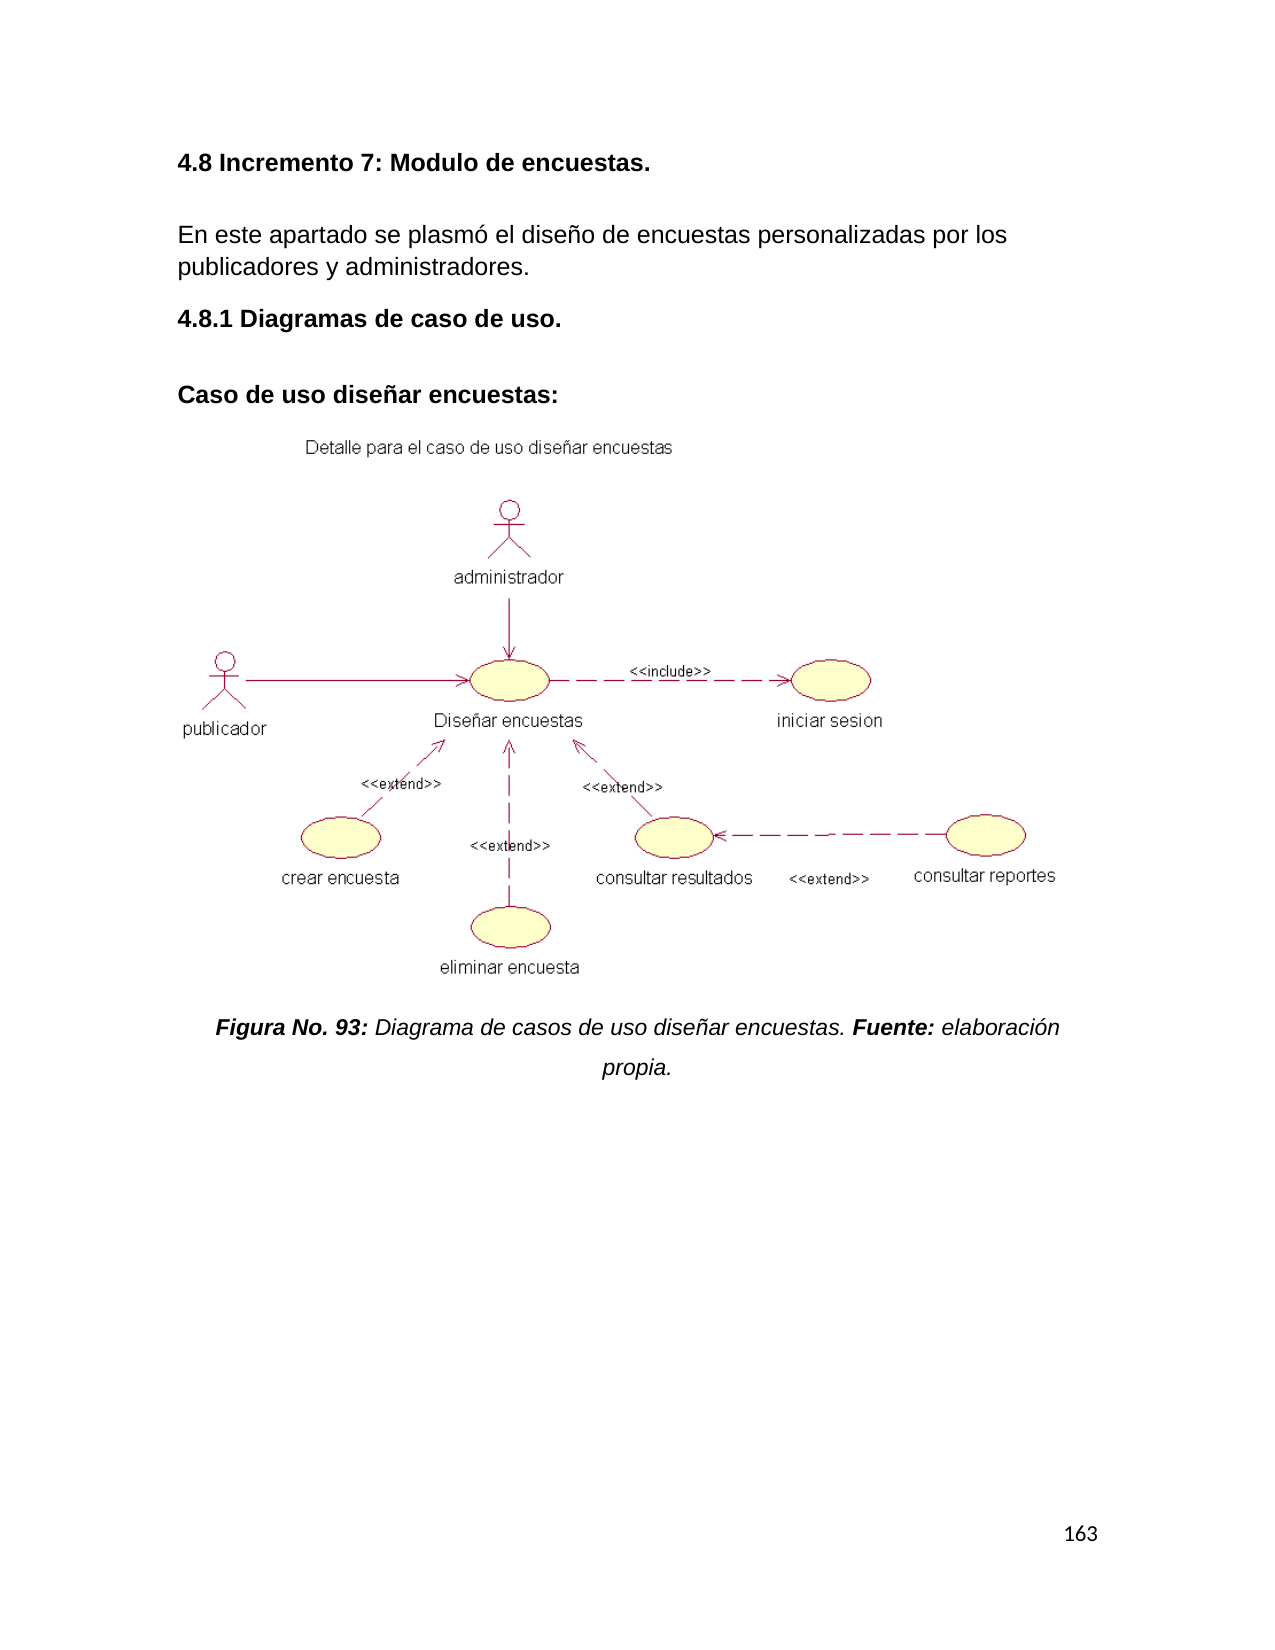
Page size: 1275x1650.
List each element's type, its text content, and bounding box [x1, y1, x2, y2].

text 4.8 Incremento 7: Modulo de encuestas. [177, 148, 1098, 176]
subtitle 4.8.1 Diagramas de caso de uso. [177, 304, 1098, 333]
picture [177, 423, 1063, 999]
text Caso de uso diseñar encuestas: [177, 379, 1098, 408]
text En este apartado se plasmó el diseño de encuestas personalizadas por los publicadores y administradores. [177, 221, 1098, 281]
text Figura No. 93: Diagrama de casos de uso diseñar encuestas. Fuente: elaboración propia. [177, 1014, 1098, 1080]
